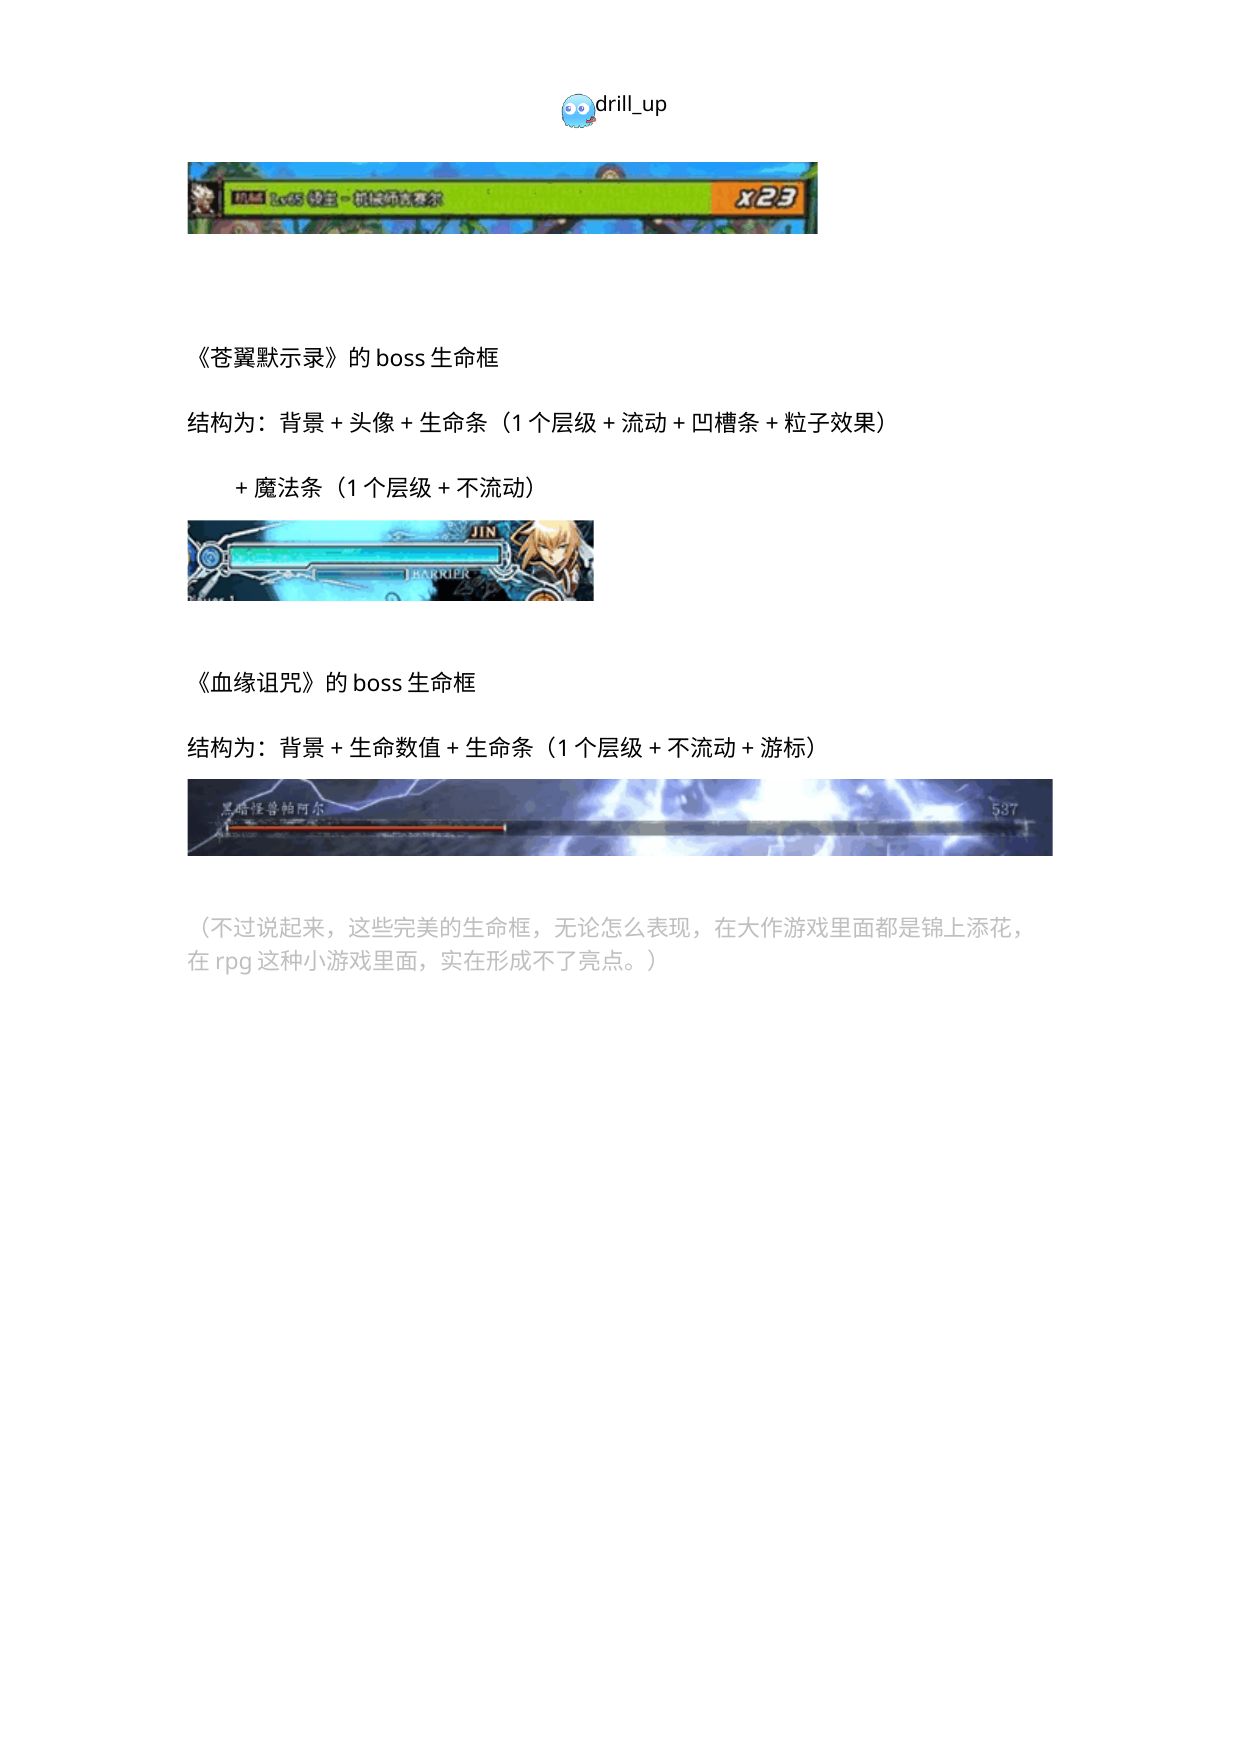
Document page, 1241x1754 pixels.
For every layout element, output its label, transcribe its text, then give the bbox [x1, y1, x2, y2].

picture [187, 519, 594, 601]
picture [187, 779, 1053, 856]
picture [556, 88, 597, 130]
text 结构为：背景 + 生命数值 + 生命条（1个层级 + 不流动 + 游标） [187, 714, 1053, 779]
text 结构为：背景 + 头像 + 生命条（1个层级 + 流动 + 凹槽条 + 粒子效果） [187, 389, 1053, 454]
text + 魔法条（1个层级 + 不流动） [187, 454, 1053, 519]
text 《苍翼默示录》的boss生命框 [187, 324, 1053, 389]
picture [187, 162, 818, 234]
text （不过说起来，这些完美的生命框，无论怎么表现，在大作游戏里面都是锦上添花，在rpg这种小游戏里面，实在形成不了亮点。） [187, 909, 1053, 976]
text 《血缘诅咒》的boss生命框 [187, 649, 1053, 714]
